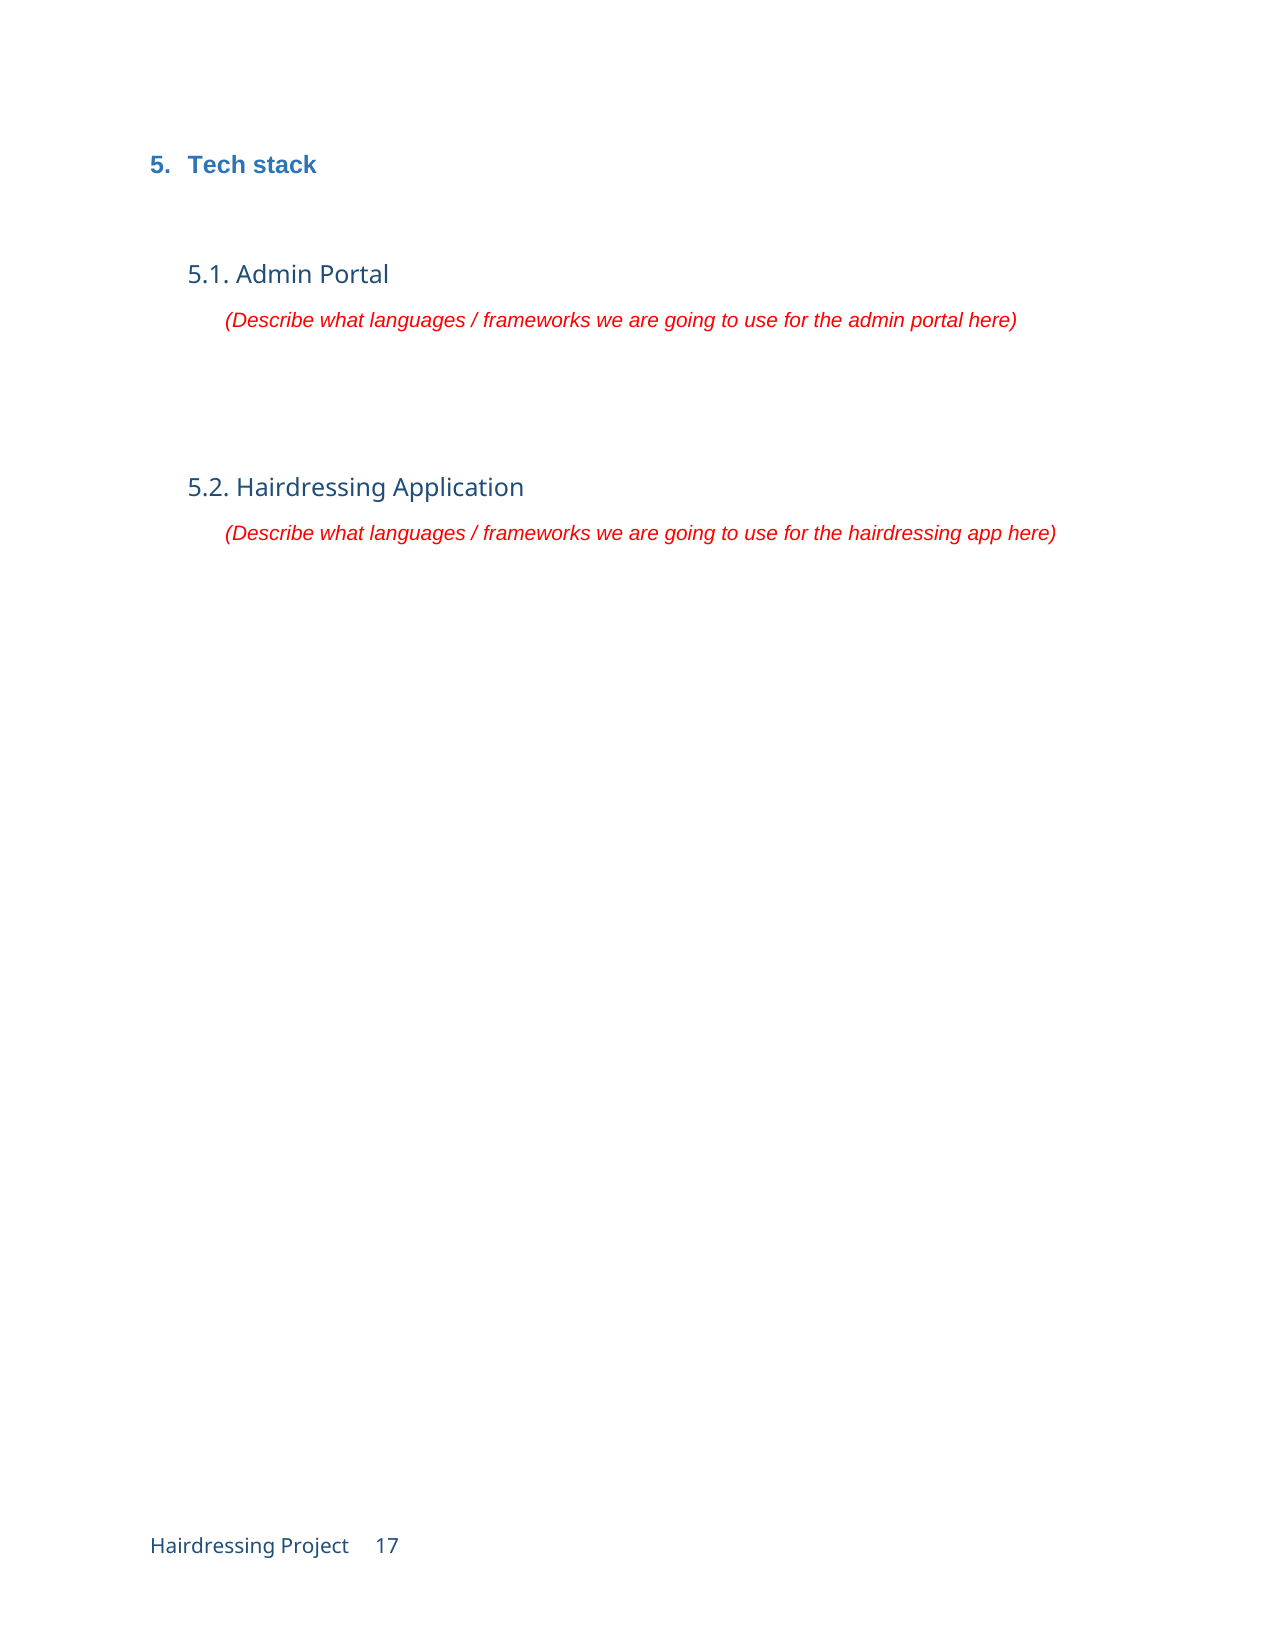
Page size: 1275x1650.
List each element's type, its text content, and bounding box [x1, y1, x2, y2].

subtitle Tech stack [150, 150, 1125, 179]
text (Describe what languages / frameworks we are going to use for the admin portal here) [150, 308, 1125, 332]
text (Describe what languages / frameworks we are going to use for the hairdressing app here) [150, 520, 1125, 544]
subtitle 5.1. Admin Portal [187, 257, 1125, 291]
subtitle 5.2. Hairdressing Application [150, 469, 1125, 503]
